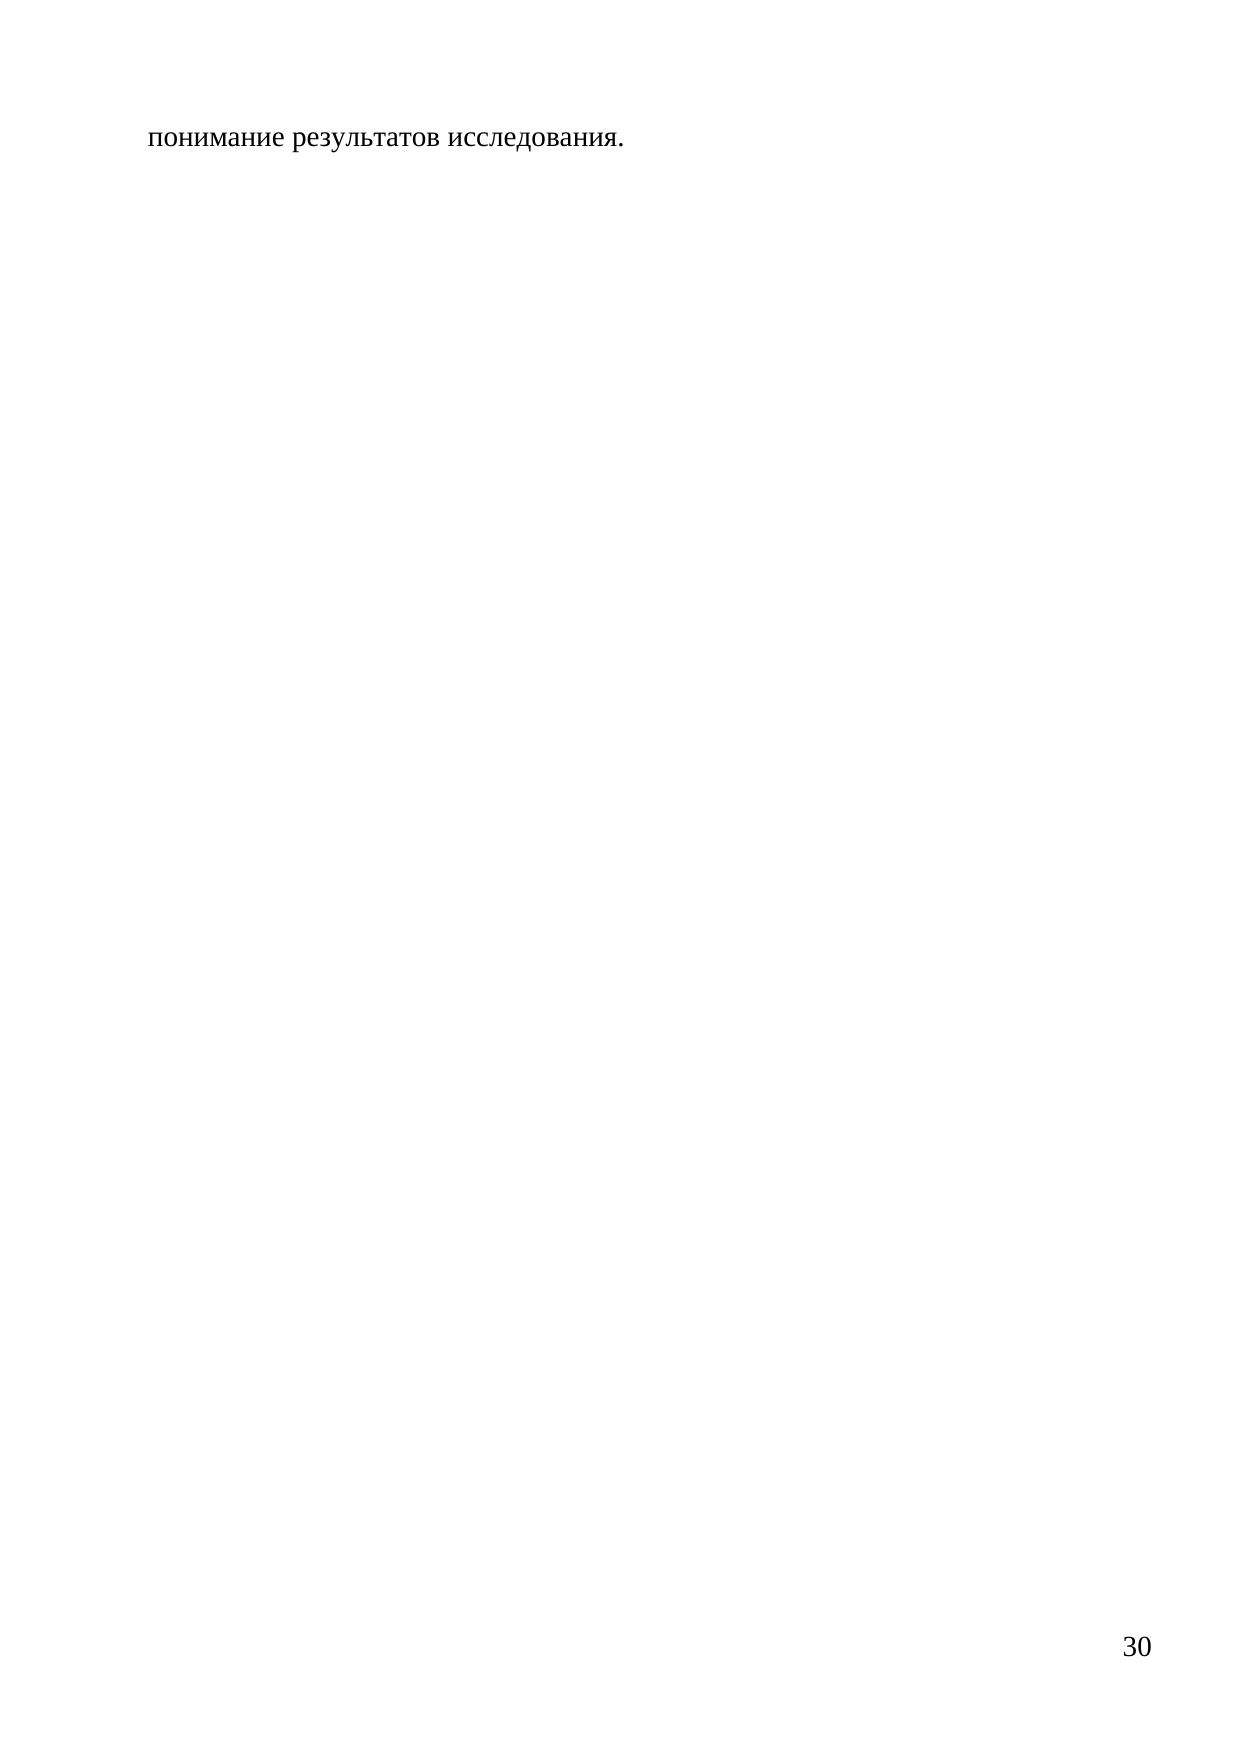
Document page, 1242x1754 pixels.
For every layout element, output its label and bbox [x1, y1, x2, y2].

text [148, 119, 1151, 152]
